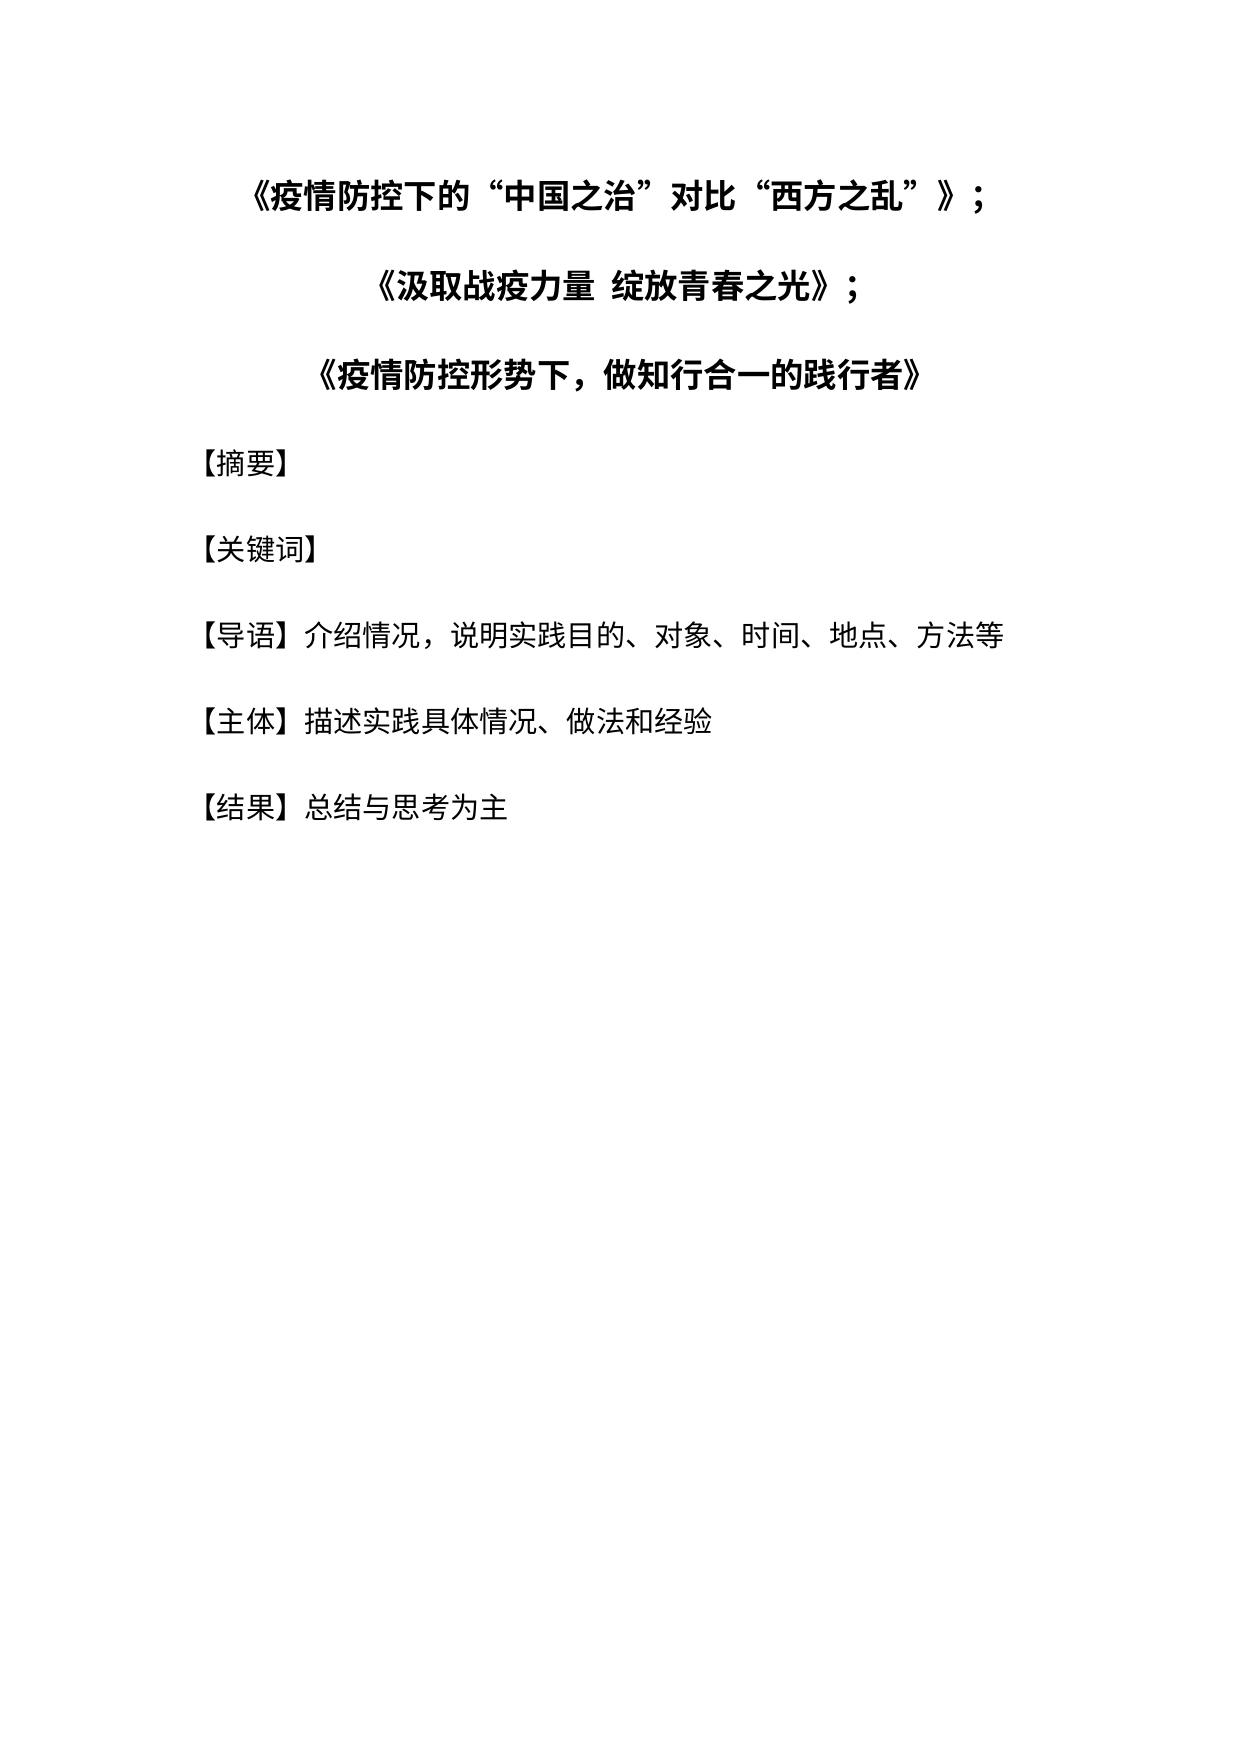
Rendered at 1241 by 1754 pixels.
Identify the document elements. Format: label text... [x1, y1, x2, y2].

text 【摘要】 [187, 429, 1053, 494]
text 《疫情防控形势下，做知行合一的践行者》 [187, 340, 1053, 405]
text 【主体】描述实践具体情况、做法和经验 [187, 688, 1053, 753]
text 《疫情防控下的“中国之治”对比“西方之乱”》； [187, 162, 1053, 227]
text 《汲取战疫力量 绽放青春之光》； [187, 251, 1053, 316]
text 【结果】总结与思考为主 [187, 774, 1053, 839]
text 【关键词】 [187, 515, 1053, 580]
text 【导语】介绍情况，说明实践目的、对象、时间、地点、方法等 [187, 601, 1053, 666]
